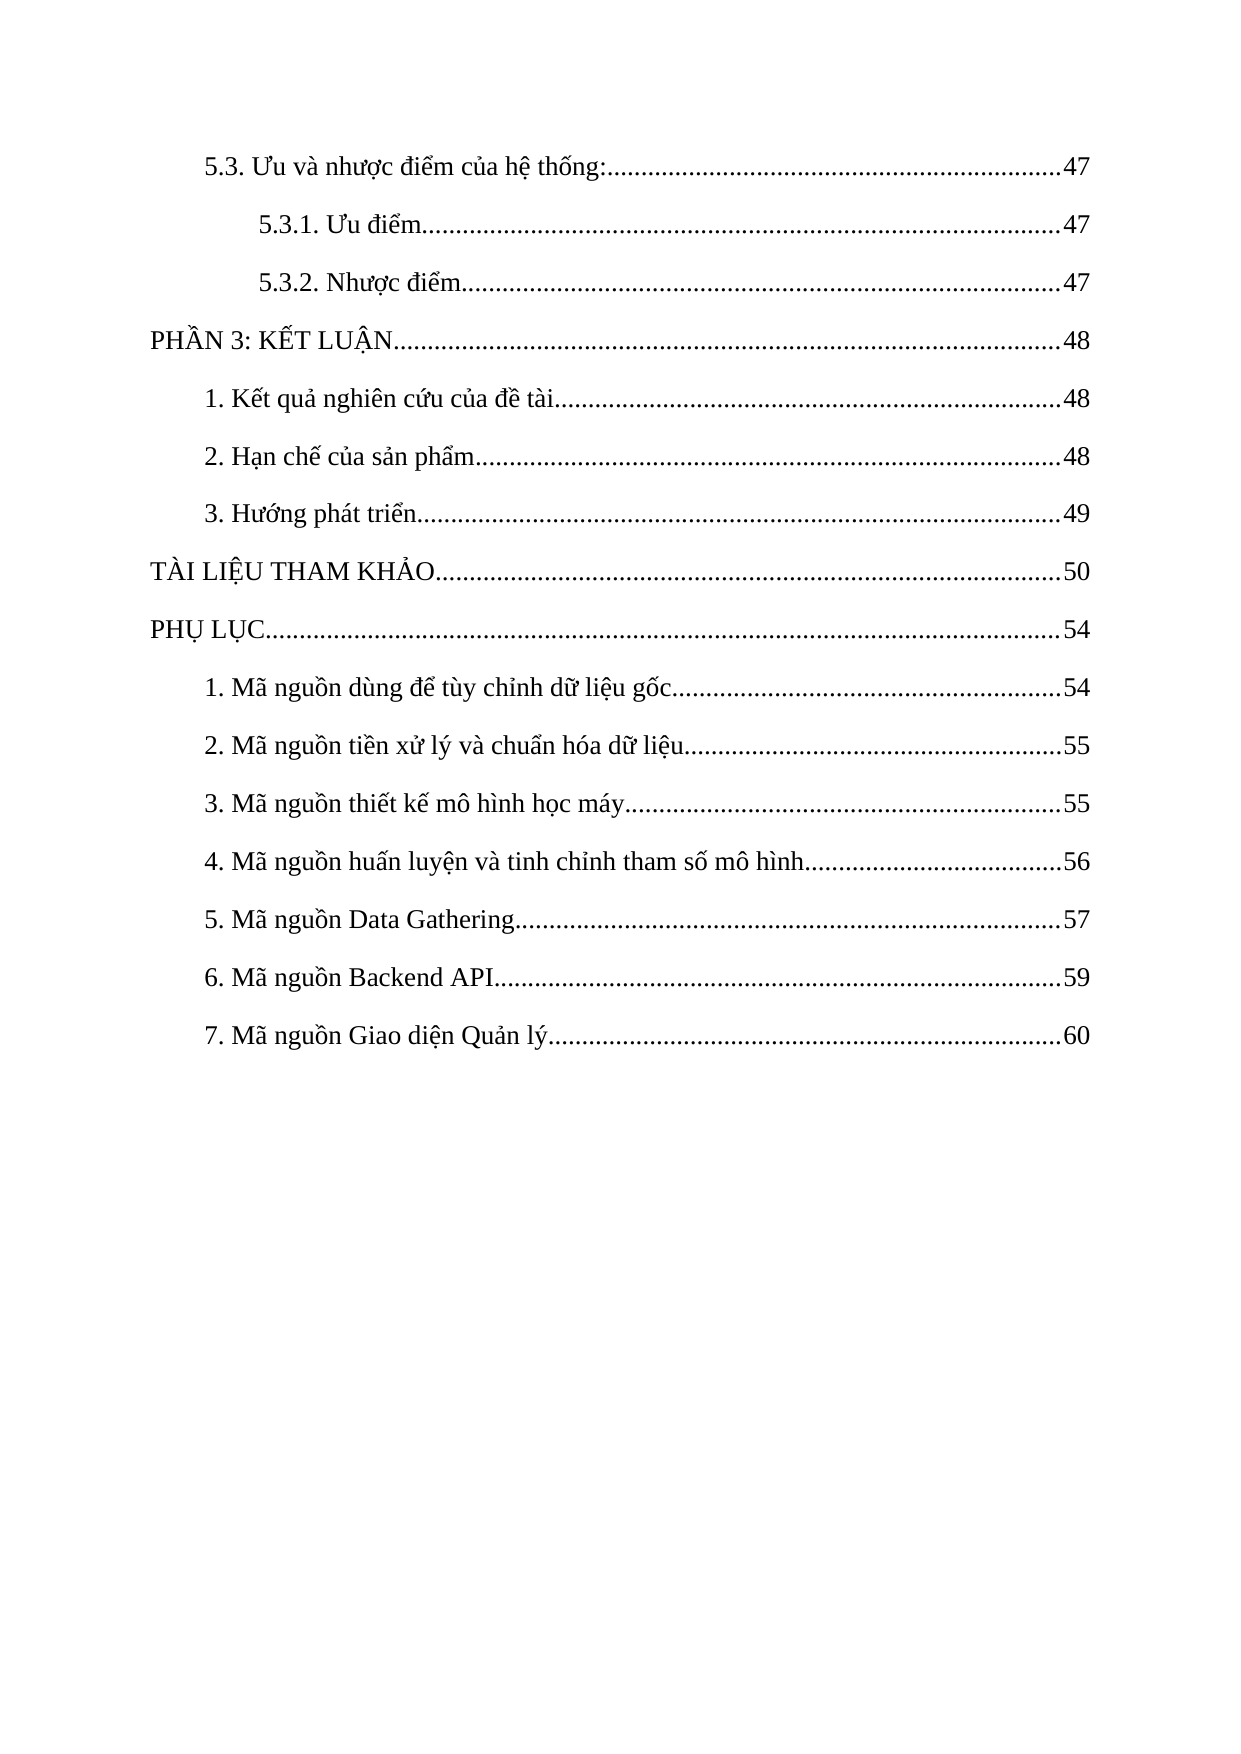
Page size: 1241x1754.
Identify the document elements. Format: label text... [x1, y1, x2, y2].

text 5.3. Ưu và nhược điểm của hệ thống: 47 [204, 150, 1090, 181]
text 5.3.2. Nhược điểm 47 [258, 266, 1090, 297]
text 7. Mã nguồn Giao diện Quản lý 60 [204, 1019, 1090, 1050]
text 6. Mã nguồn Backend API 59 [204, 961, 1090, 992]
text 2. Mã nguồn tiền xử lý và chuẩn hóa dữ liệu 55 [204, 729, 1090, 760]
text 1. Kết quả nghiên cứu của đề tài 48 [204, 382, 1090, 413]
text 3. Mã nguồn thiết kế mô hình học máy 55 [204, 787, 1090, 818]
text 5. Mã nguồn Data Gathering 57 [204, 903, 1090, 934]
text 5.3.1. Ưu điểm 47 [258, 208, 1090, 239]
text 1. Mã nguồn dùng để tùy chỉnh dữ liệu gốc 54 [204, 671, 1090, 702]
text 4. Mã nguồn huấn luyện và tinh chỉnh tham số mô hình 56 [204, 845, 1090, 876]
text PHẦN 3: KẾT LUẬN 48 [150, 324, 1090, 355]
text PHỤ LỤC 54 [150, 613, 1090, 644]
text 3. Hướng phát triển 49 [204, 497, 1090, 529]
text 2. Hạn chế của sản phẩm 48 [204, 439, 1090, 471]
text TÀI LIỆU THAM KHẢO 50 [150, 555, 1090, 587]
